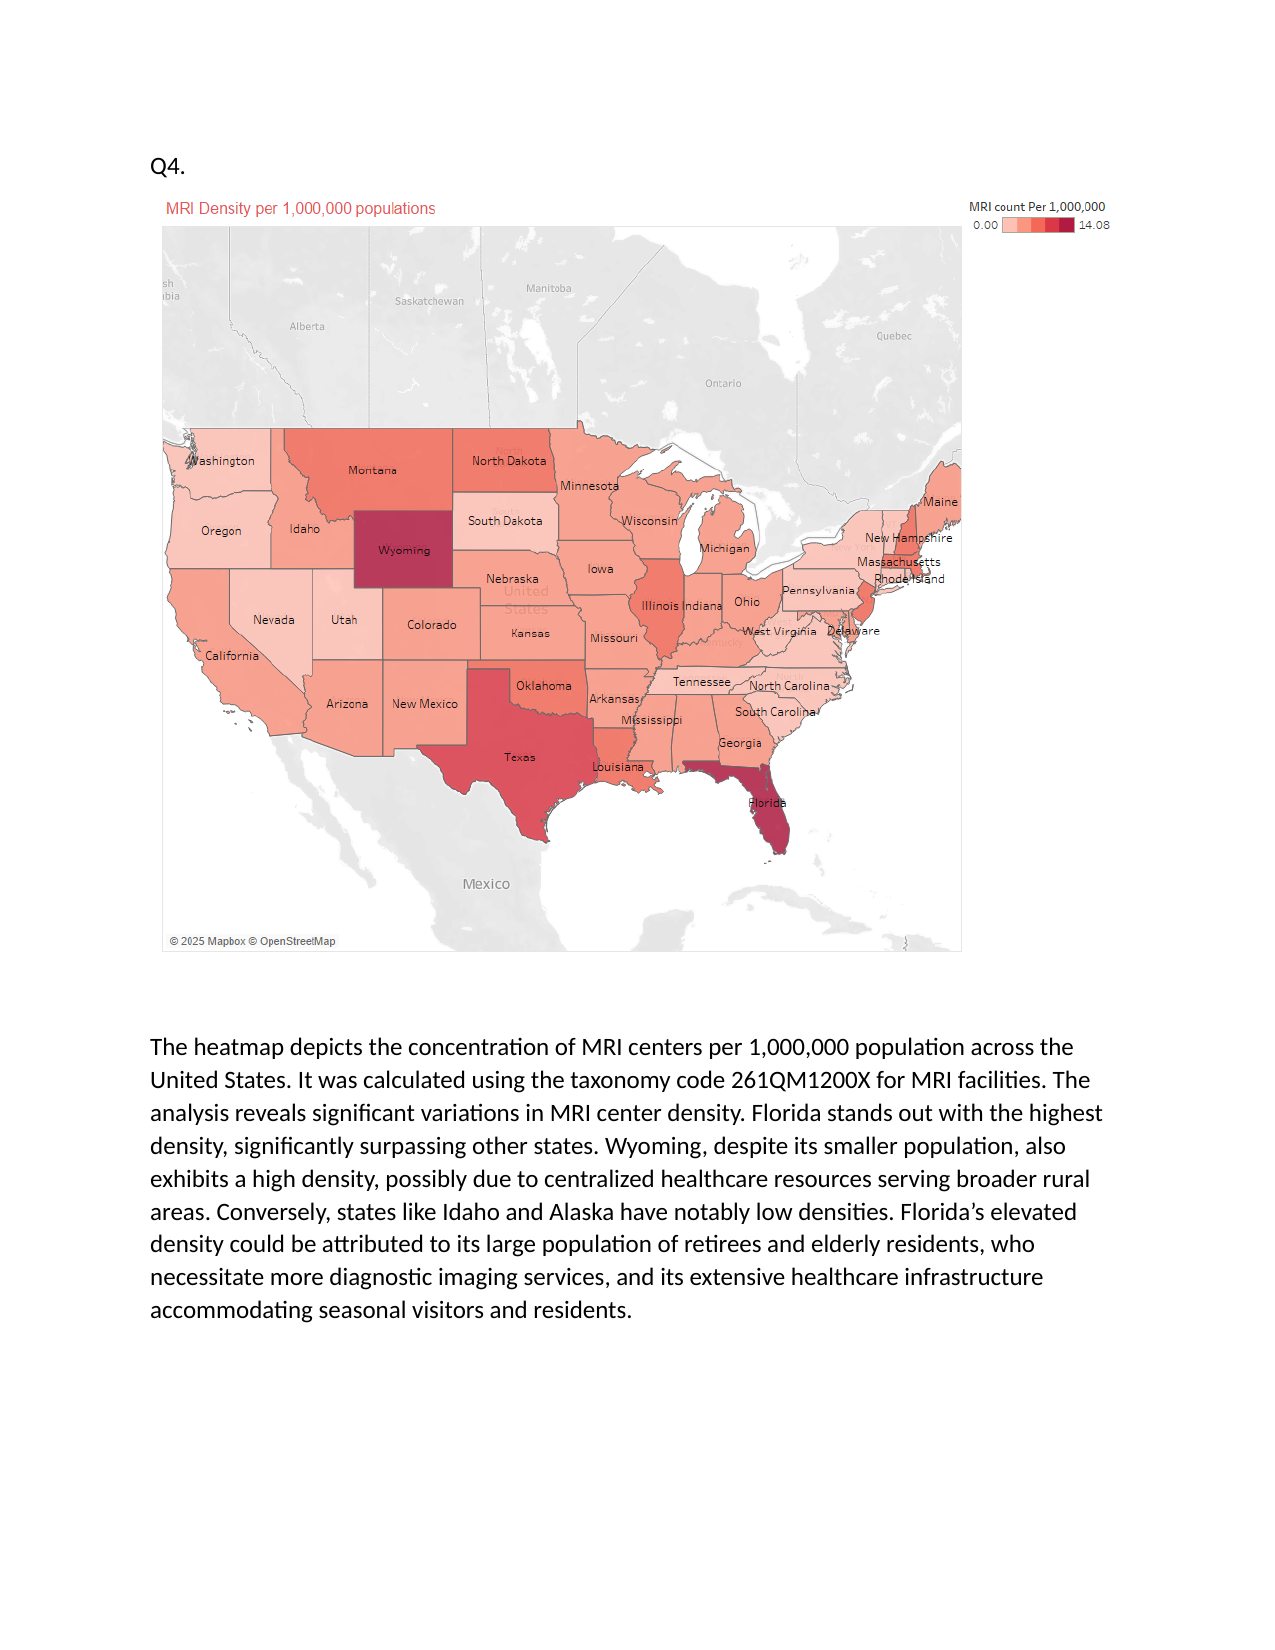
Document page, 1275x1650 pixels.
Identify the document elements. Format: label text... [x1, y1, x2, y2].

text Q4. [150, 150, 1125, 182]
text The heatmap depicts the concentration of MRI centers per 1,000,000 population across the United States. It was calculated using the taxonomy code 261QM1200X for MRI facilities. The analysis reveals significant variations in MRI center density. Florida stands out with the highest density, significantly surpassing other states. Wyoming, despite its smaller population, also exhibits a high density, possibly due to centralized healthcare resources serving broader rural areas. Conversely, states like Idaho and Alaska have notably low densities. Florida’s elevated density could be attributed to its large population of retirees and elderly residents, who necessitate more diagnostic imaging services, and its extensive healthcare infrastructure accommodating seasonal visitors and residents. [150, 1031, 1125, 1325]
picture [150, 182, 1125, 963]
